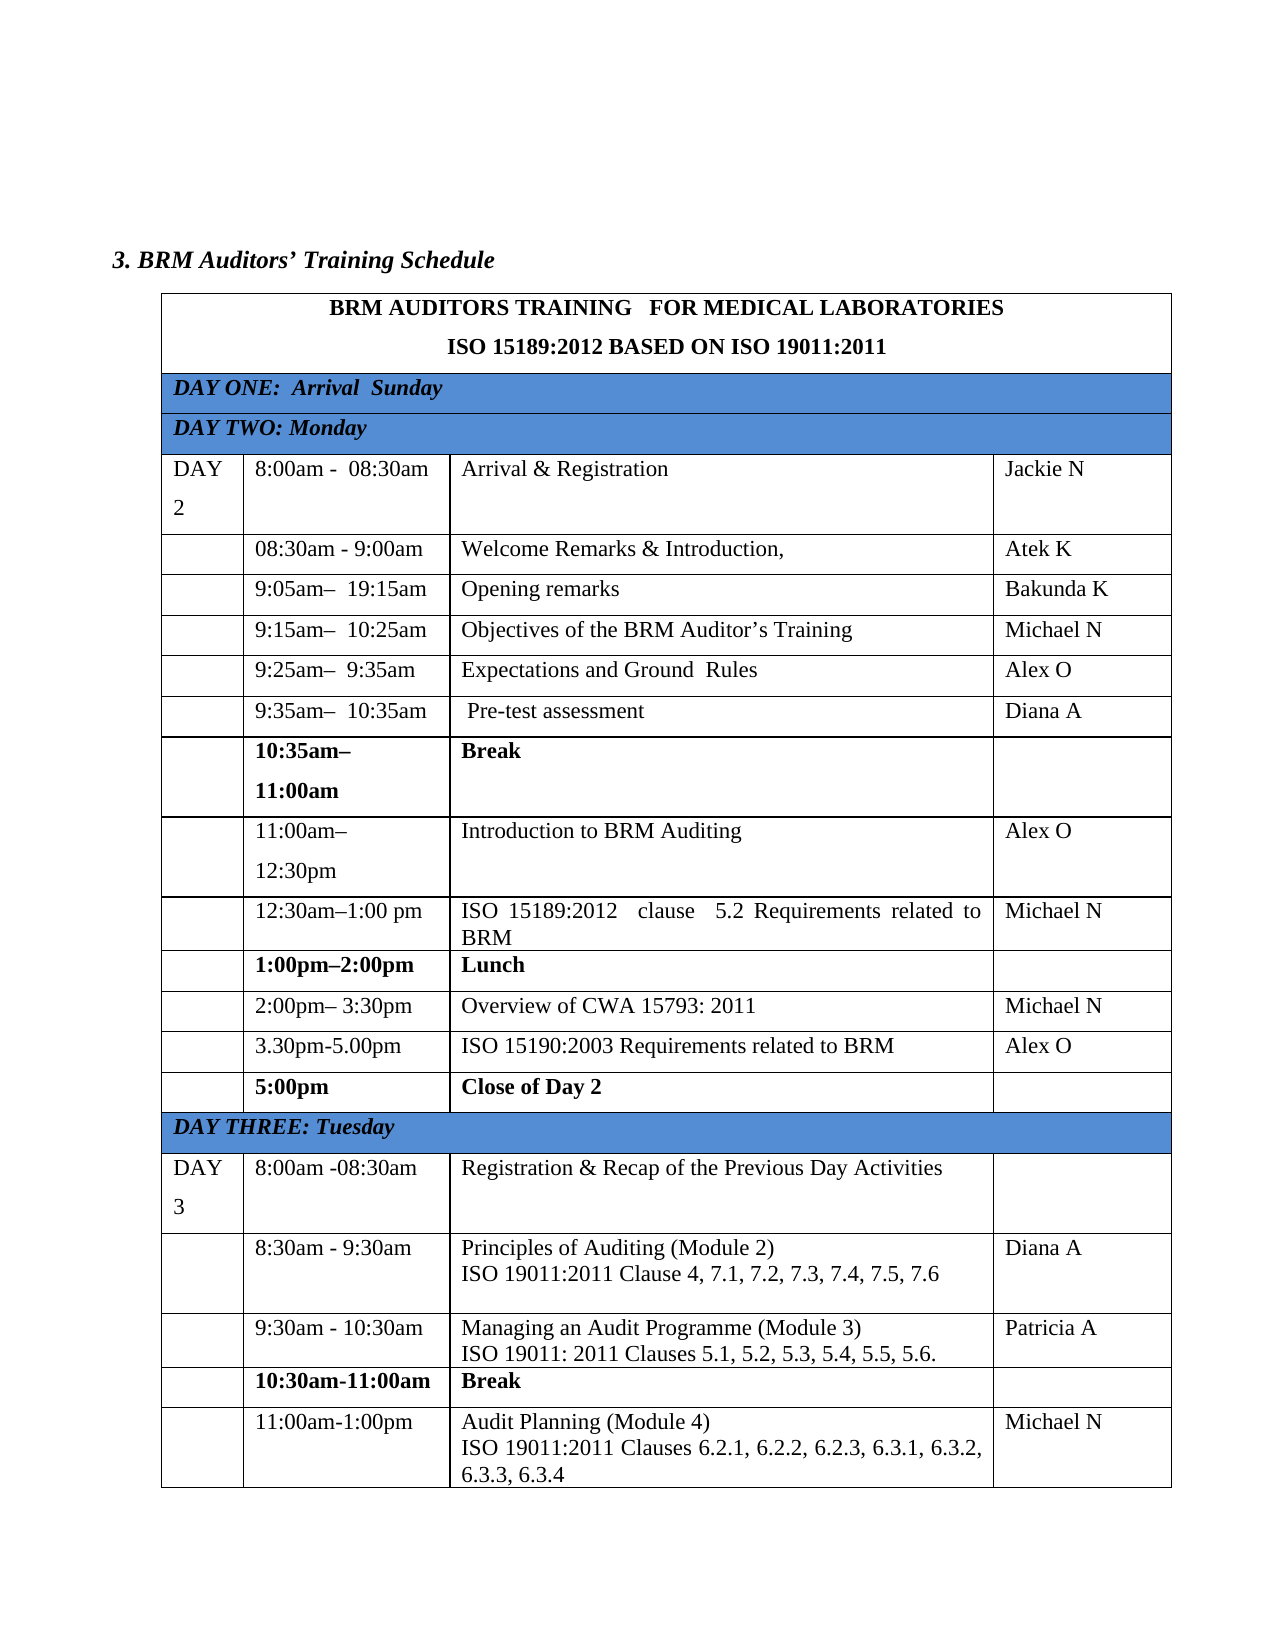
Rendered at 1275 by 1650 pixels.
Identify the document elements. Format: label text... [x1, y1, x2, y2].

table_cell ISO 15189:2012 clause 5.2 Requirements related to BRM [451, 898, 993, 950]
table_cell 10:30am-11:00am [244, 1368, 449, 1407]
table_cell 2:00pm– 3:30pm [244, 992, 449, 1031]
table_cell Managing an Audit Programme (Module 3) ISO 19011: 2011 Clauses 5.1, 5.2, 5.3, 5.4, 5.5, 5.6. [451, 1314, 993, 1367]
table_cell Alex O [994, 1032, 1171, 1072]
table_cell 3.30pm-5.00pm [244, 1032, 449, 1072]
table_cell DAY 2 [162, 455, 243, 534]
table_cell Overview of CWA 15793: 2011 [451, 992, 993, 1031]
table_cell 5:00pm [244, 1073, 449, 1112]
table_cell [162, 1073, 243, 1112]
table_cell Audit Planning (Module 4) ISO 19011:2011 Clauses 6.2.1, 6.2.2, 6.2.3, 6.3.1, 6.3.2, 6.3.3, 6.3.4 [451, 1408, 993, 1487]
table_cell [162, 1234, 243, 1313]
table_cell Diana A [994, 1234, 1171, 1313]
table_cell Break [451, 738, 993, 816]
table_cell Expectations and Ground Rules [451, 656, 993, 696]
table_cell [162, 738, 243, 816]
table_cell Atek K [994, 535, 1171, 574]
table_cell Opening remarks [451, 575, 993, 615]
table_cell Alex O [994, 656, 1171, 696]
table_cell [162, 898, 243, 950]
table_cell 1:00pm–2:00pm [244, 951, 449, 991]
table_cell Close of Day 2 [451, 1073, 993, 1112]
table_cell [162, 535, 243, 574]
table_cell [162, 1408, 243, 1487]
table_cell [162, 1032, 243, 1072]
table_cell Introduction to BRM Auditing [451, 818, 993, 896]
table_cell [994, 951, 1171, 991]
table_cell Diana A [994, 697, 1171, 736]
table_cell ISO 15190:2003 Requirements related to BRM [451, 1032, 993, 1072]
table_cell DAY 3 [162, 1154, 243, 1233]
table_cell [994, 1073, 1171, 1112]
table_cell Michael N [994, 992, 1171, 1031]
table_cell [994, 738, 1171, 816]
table_cell 11:00am– 12:30pm [244, 818, 449, 896]
table_cell Alex O [994, 818, 1171, 896]
table_cell Michael N [994, 616, 1171, 655]
table_cell Lunch [451, 951, 993, 991]
table_cell Bakunda K [994, 575, 1171, 615]
table_cell DAY TWO: Monday [162, 414, 1171, 454]
table_cell Break [451, 1368, 993, 1407]
table_cell [162, 1368, 243, 1407]
table_cell 8:30am - 9:30am [244, 1234, 449, 1313]
table_cell [162, 992, 243, 1031]
table_cell Objectives of the BRM Auditor’s Training [451, 616, 993, 655]
table_cell Jackie N [994, 455, 1171, 534]
table_cell Arrival & Registration [451, 455, 993, 534]
table_cell 10:35am– 11:00am [244, 738, 449, 816]
table_cell [162, 818, 243, 896]
table_cell [162, 697, 243, 736]
table_cell Registration & Recap of the Previous Day Activities [451, 1154, 993, 1233]
table_cell DAY THREE: Tuesday [162, 1113, 1171, 1153]
table_cell [162, 616, 243, 655]
table_cell 9:05am– 19:15am [244, 575, 449, 615]
table_cell 9:35am– 10:35am [244, 697, 449, 736]
table_cell 11:00am-1:00pm [244, 1408, 449, 1487]
table_cell 08:30am - 9:00am [244, 535, 449, 574]
table_cell Patricia A [994, 1314, 1171, 1367]
table_cell Welcome Remarks & Introduction, [451, 535, 993, 574]
table_cell Michael N [994, 898, 1171, 950]
table_cell [994, 1368, 1171, 1407]
table_cell [994, 1154, 1171, 1233]
table_cell [162, 1314, 243, 1367]
table_header BRM AUDITORS TRAINING FOR MEDICAL LABORATORIES ISO 15189:2012 BASED ON ISO 19011:2011 [162, 294, 1171, 373]
table_cell [162, 951, 243, 991]
text 3. BRM Auditors’ Training Schedule [112, 245, 1125, 274]
table_cell Pre-test assessment [451, 697, 993, 736]
table_cell Michael N [994, 1408, 1171, 1487]
table_cell [162, 656, 243, 696]
table_cell 9:25am– 9:35am [244, 656, 449, 696]
table_cell 12:30am–1:00 pm [244, 898, 449, 950]
table_cell Principles of Auditing (Module 2) ISO 19011:2011 Clause 4, 7.1, 7.2, 7.3, 7.4, 7.5, 7.6 [451, 1234, 993, 1313]
table_cell 8:00am -08:30am [244, 1154, 449, 1233]
table_cell [162, 575, 243, 615]
table_cell DAY ONE: Arrival Sunday [162, 374, 1171, 413]
table_cell 8:00am - 08:30am [244, 455, 449, 534]
table_cell 9:15am– 10:25am [244, 616, 449, 655]
table_cell 9:30am - 10:30am [244, 1314, 449, 1367]
